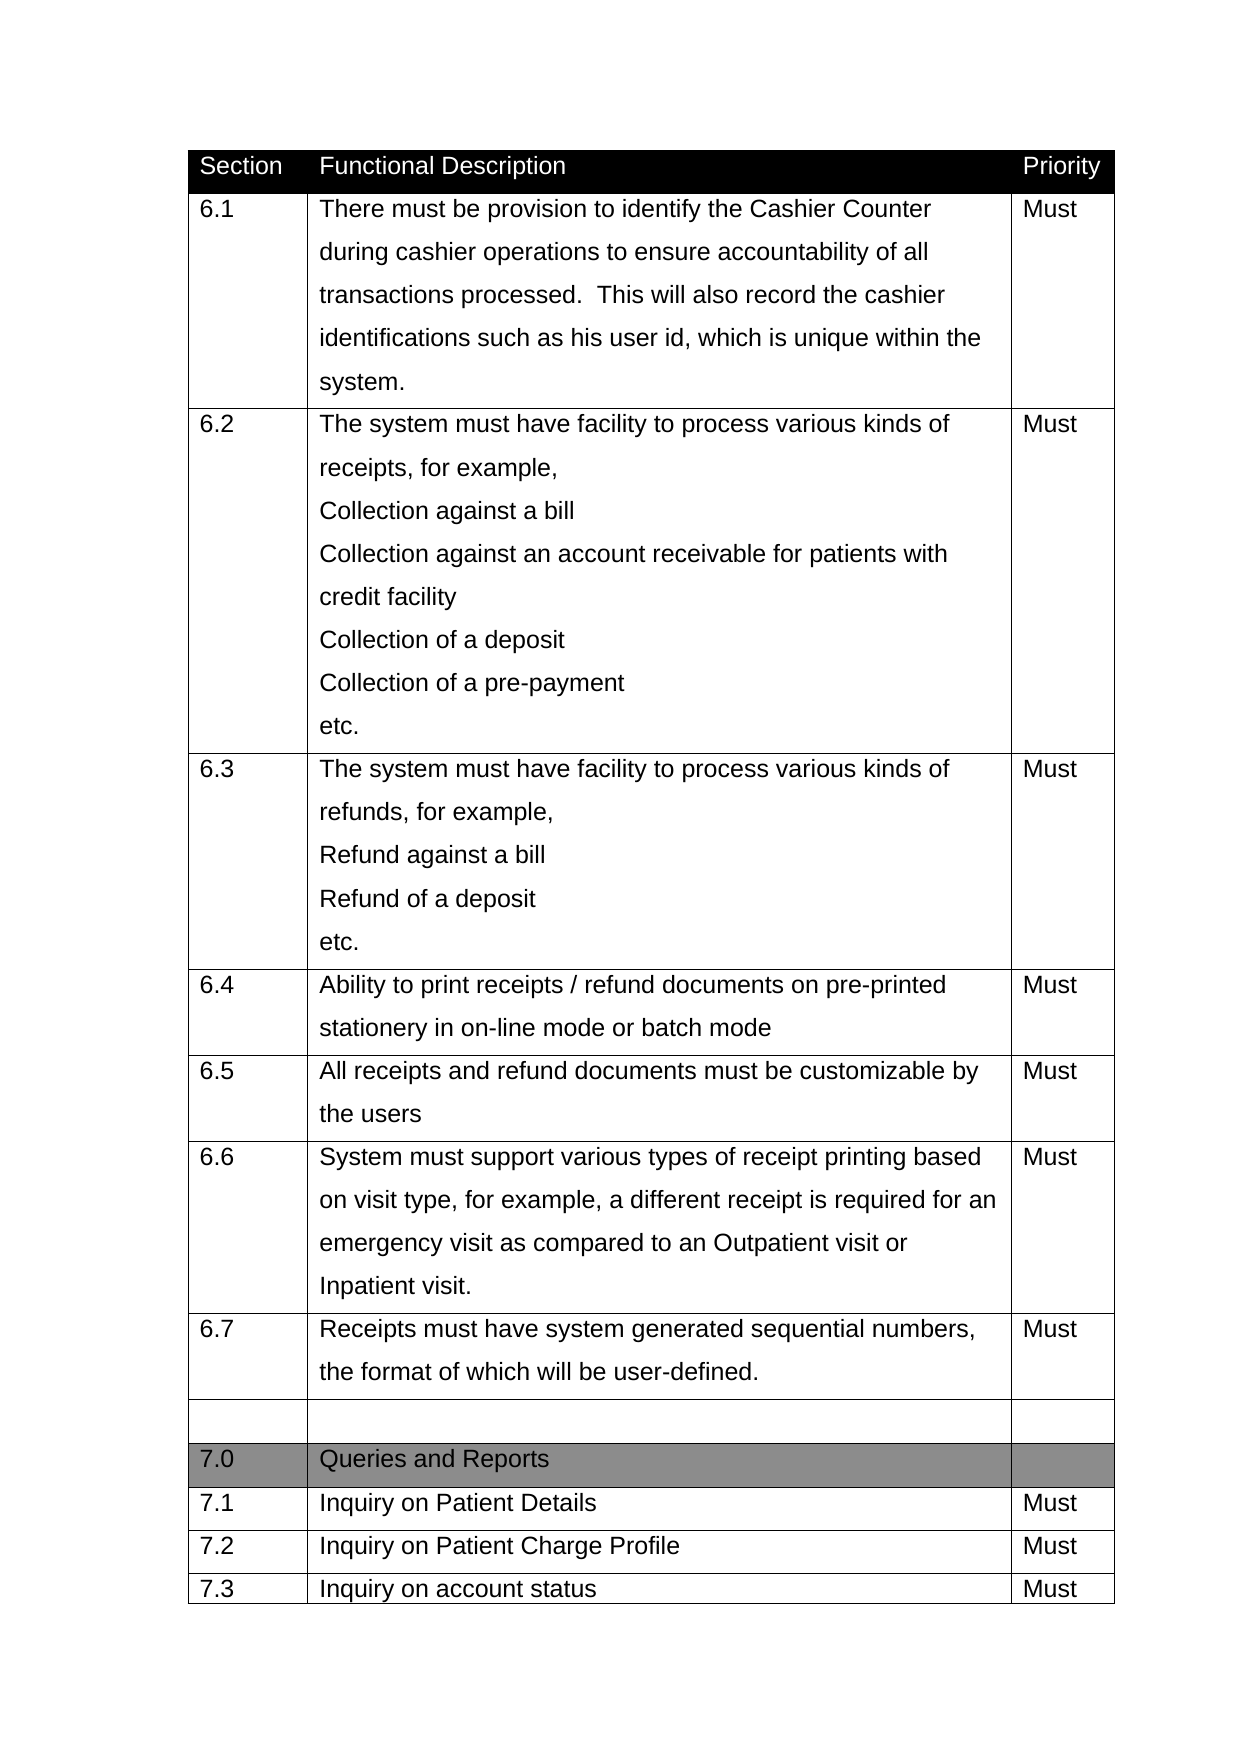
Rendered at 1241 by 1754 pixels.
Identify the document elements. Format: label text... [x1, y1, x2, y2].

table_cell 7.3 [189, 1574, 307, 1603]
table_cell Must [1012, 409, 1114, 753]
table_cell [189, 1400, 307, 1443]
table_cell Must [1012, 1056, 1114, 1141]
table_cell 7.1 [189, 1488, 307, 1530]
table_cell The system must have facility to process various kinds of receipts, for example, Collection against a bill Collection against an account receivable for patients with credit facility Collection of a deposit Collection of a pre-payment etc. [308, 409, 1011, 753]
table_cell Ability to print receipts / refund documents on pre-printed stationery in on-line mode or batch mode [308, 970, 1011, 1054]
table_cell There must be provision to identify the Cashier Counter during cashier operations to ensure accountability of all transactions processed. This will also record the cashier identifications such as his user id, which is unique within the system. [308, 194, 1011, 408]
table_header Priority [1012, 151, 1114, 193]
table_cell Inquiry on account status [308, 1574, 1011, 1603]
table_cell Inquiry on Patient Charge Profile [308, 1531, 1011, 1573]
table_cell 6.7 [189, 1314, 307, 1399]
table_cell 6.3 [189, 754, 307, 968]
table_cell 6.4 [189, 970, 307, 1054]
table_cell 7.2 [189, 1531, 307, 1573]
table_cell Queries and Reports [308, 1444, 1011, 1487]
table_cell 6.6 [189, 1142, 307, 1313]
table_cell [1012, 1444, 1114, 1487]
table_cell Must [1012, 194, 1114, 408]
table_header Functional Description [308, 151, 1011, 193]
table_cell Must [1012, 1574, 1114, 1603]
table_cell [308, 1400, 1011, 1443]
table_cell The system must have facility to process various kinds of refunds, for example, Refund against a bill Refund of a deposit etc. [308, 754, 1011, 968]
table_cell System must support various types of receipt printing based on visit type, for example, a different receipt is required for an emergency visit as compared to an Outpatient visit or Inpatient visit. [308, 1142, 1011, 1313]
table_cell Must [1012, 1488, 1114, 1530]
table_cell All receipts and refund documents must be customizable by the users [308, 1056, 1011, 1141]
table_cell 6.5 [189, 1056, 307, 1141]
table_cell Must [1012, 970, 1114, 1054]
table_header Section [189, 151, 307, 193]
table_cell Must [1012, 754, 1114, 968]
table_cell Must [1012, 1314, 1114, 1399]
table_cell Inquiry on Patient Details [308, 1488, 1011, 1530]
table_cell Must [1012, 1142, 1114, 1313]
table_cell Must [1012, 1531, 1114, 1573]
table_cell 7.0 [189, 1444, 307, 1487]
table_cell [1012, 1400, 1114, 1443]
table_cell 6.2 [189, 409, 307, 753]
table_cell 6.1 [189, 194, 307, 408]
table_cell Receipts must have system generated sequential numbers, the format of which will be user-defined. [308, 1314, 1011, 1399]
